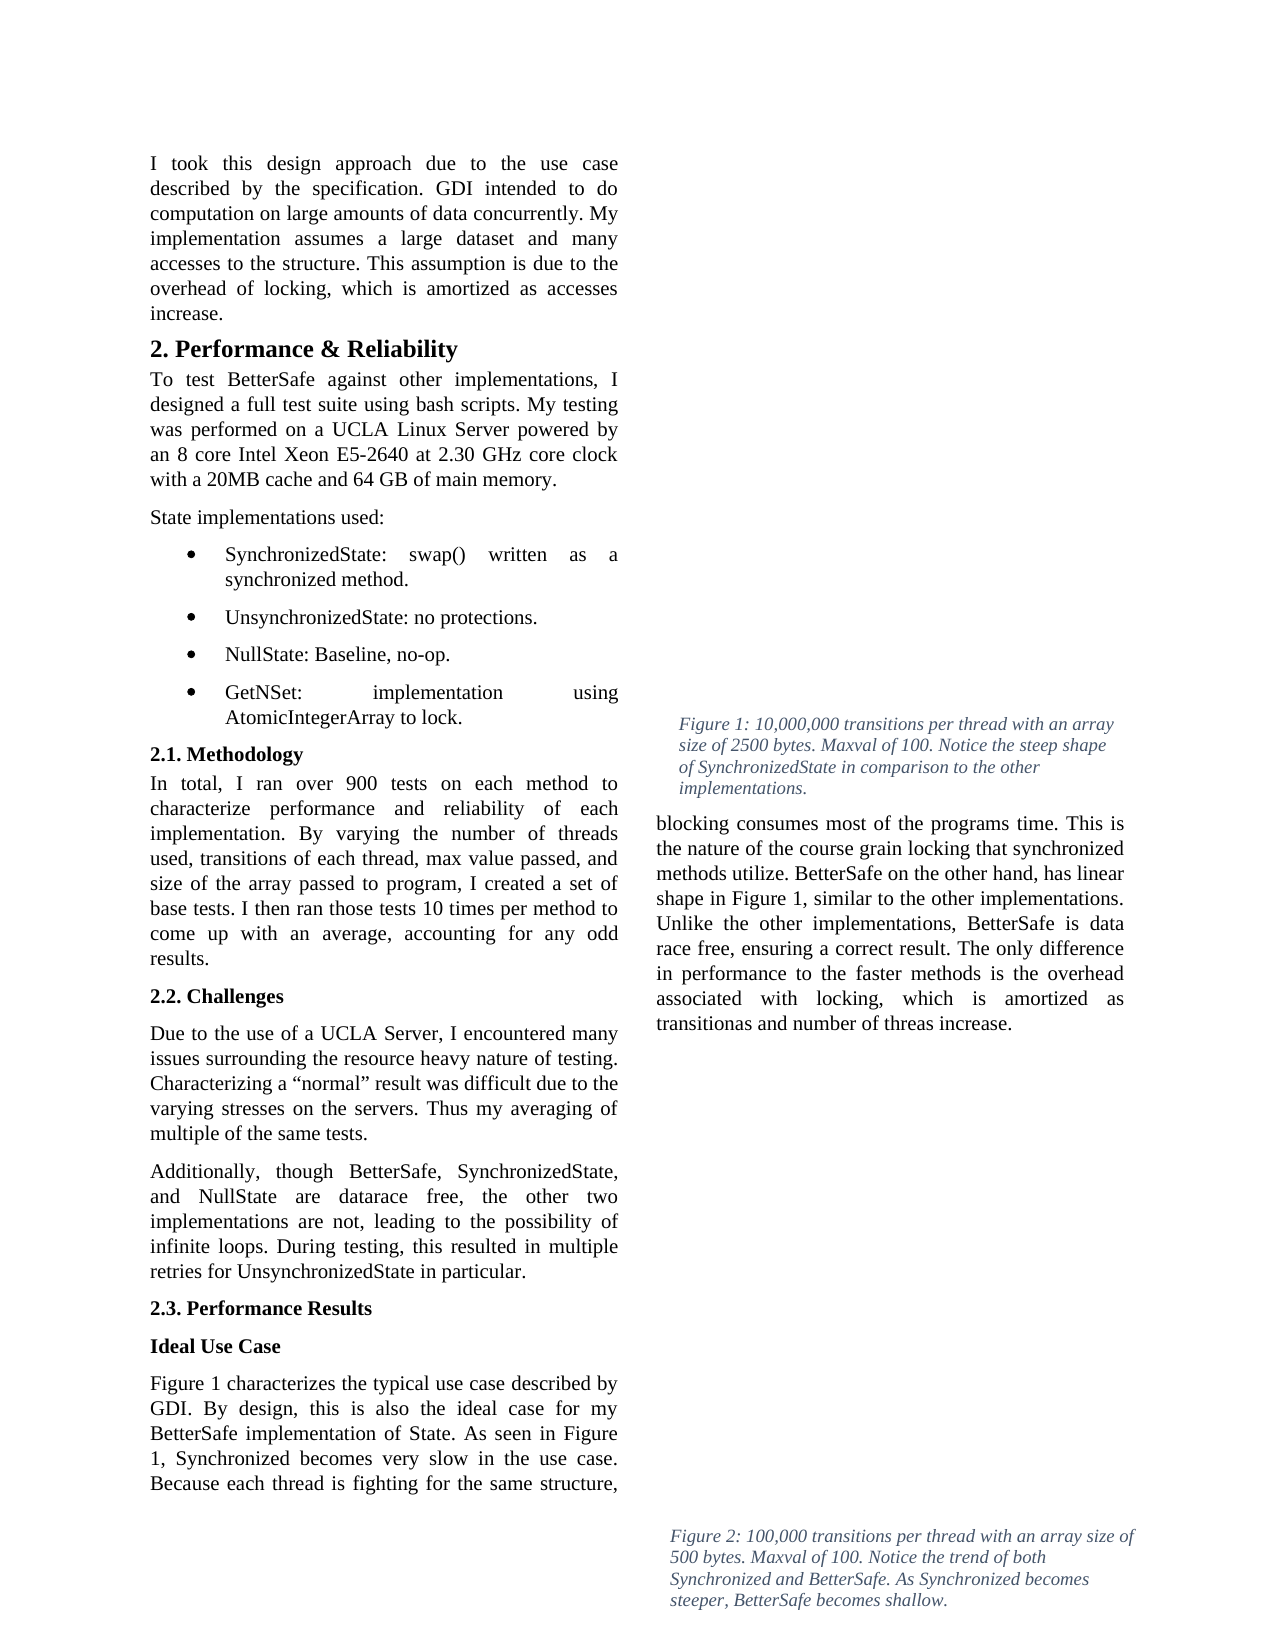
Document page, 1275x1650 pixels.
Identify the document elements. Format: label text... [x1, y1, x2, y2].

text In total, I ran over 900 tests on each method to characterize performance and reliability of each implementation. By varying the number of threads used, transitions of each thread, max value passed, and size of the array passed to program, I created a set of base tests. I then ran those tests 10 times per method to come up with an average, accounting for any odd results. [150, 771, 619, 971]
text 2.2. Challenges [150, 983, 619, 1008]
text Figure 1 characterizes the typical use case described by GDI. By design, this is also the ideal case for my BetterSafe implementation of State. As seen in Figure 1, Synchronized becomes very slow in the use case. Because each thread is fighting for the same structure, blocking consumes most of the programs time. This is the nature of the course grain locking that synchronized methods utilize. BetterSafe on the other hand, has linear shape in Figure 1, similar to the other implementations. Unlike the other implementations, BetterSafe is data race free, ensuring a correct result. The only difference in performance to the faster methods is the overhead associated with locking, which is amortized as transitionas and number of threas increase. [656, 150, 1125, 1035]
text State implementations used: [150, 504, 619, 529]
text I took this design approach due to the use case described by the specification. GDI intended to do computation on large amounts of data concurrently. My implementation assumes a large dataset and many accesses to the structure. This assumption is due to the overhead of locking, which is amortized as accesses increase. [150, 150, 619, 325]
text 2.3. Performance Results [150, 1296, 619, 1321]
list GetNSet: implementation using AtomicIntegerArray to lock. [187, 679, 619, 729]
text 2.1. Methodology [150, 742, 619, 767]
list SynchronizedState: swap() written as a synchronized method. [187, 542, 619, 592]
text Due to the use of a UCLA Server, I encountered many issues surrounding the resource heavy nature of testing. Characterizing a “normal” result was difficult due to the varying stresses on the servers. Thus my averaging of multiple of the same tests. [150, 1021, 619, 1146]
list UnsynchronizedState: no protections. [187, 604, 619, 629]
text Ideal Use Case [150, 1333, 619, 1358]
list NullState: Baseline, no-op. [187, 642, 619, 667]
text Figure 1 characterizes the typical use case described by GDI. By design, this is also the ideal case for my BetterSafe implementation of State. As seen in Figure 1, Synchronized becomes very slow in the use case. Because each thread is fighting for the same structure, blocking consumes most of the programs time. This is the nature of the course grain locking that synchronized methods utilize. BetterSafe on the other hand, has linear shape in Figure 1, similar to the other implementations. Unlike the other implementations, BetterSafe is data race free, ensuring a correct result. The only difference in performance to the faster methods is the overhead associated with locking, which is amortized as transitionas and number of threas increase. [150, 1371, 619, 1496]
text To test BetterSafe against other implementations, I designed a full test suite using bash scripts. My testing was performed on a UCLA Linux Server powered by an 8 core Intel Xeon E5-2640 at 2.30 GHz core clock with a 20MB cache and 64 GB of main memory. [150, 367, 619, 492]
text 2. Performance & Reliability [150, 337, 619, 362]
text Additionally, though BetterSafe, SynchronizedState, and NullState are datarace free, the other two implementations are not, leading to the possibility of infinite loops. During testing, this resulted in multiple retries for UnsynchronizedState in particular. [150, 1158, 619, 1283]
